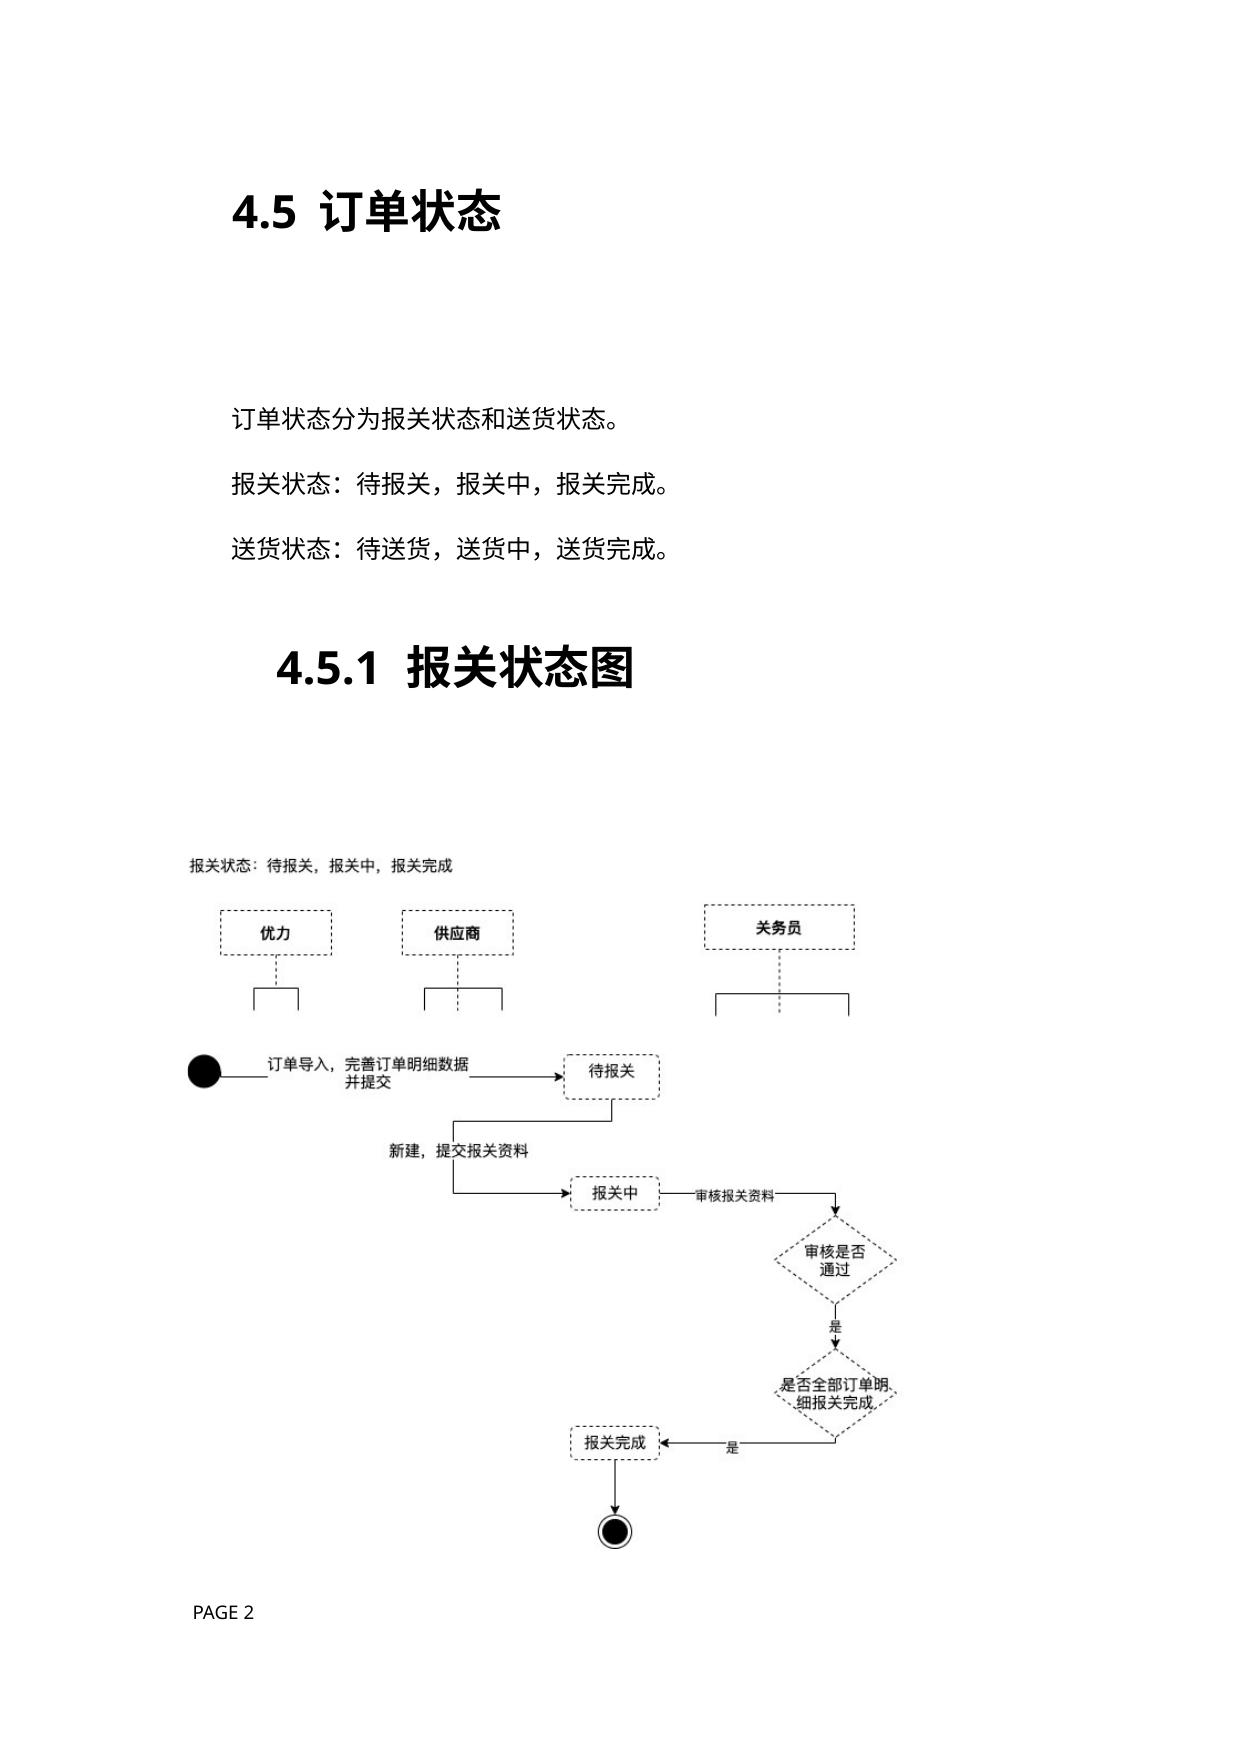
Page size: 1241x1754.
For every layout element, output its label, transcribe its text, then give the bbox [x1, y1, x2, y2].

text 报关状态：待报关，报关中，报关完成。 [187, 450, 1053, 515]
subtitle 订单状态 [232, 160, 1053, 257]
subtitle 报关状态图 [276, 616, 1053, 713]
picture [187, 849, 1052, 1549]
text 订单状态分为报关状态和送货状态。 [187, 385, 1053, 450]
text 送货状态：待送货，送货中，送货完成。 [187, 515, 1053, 580]
